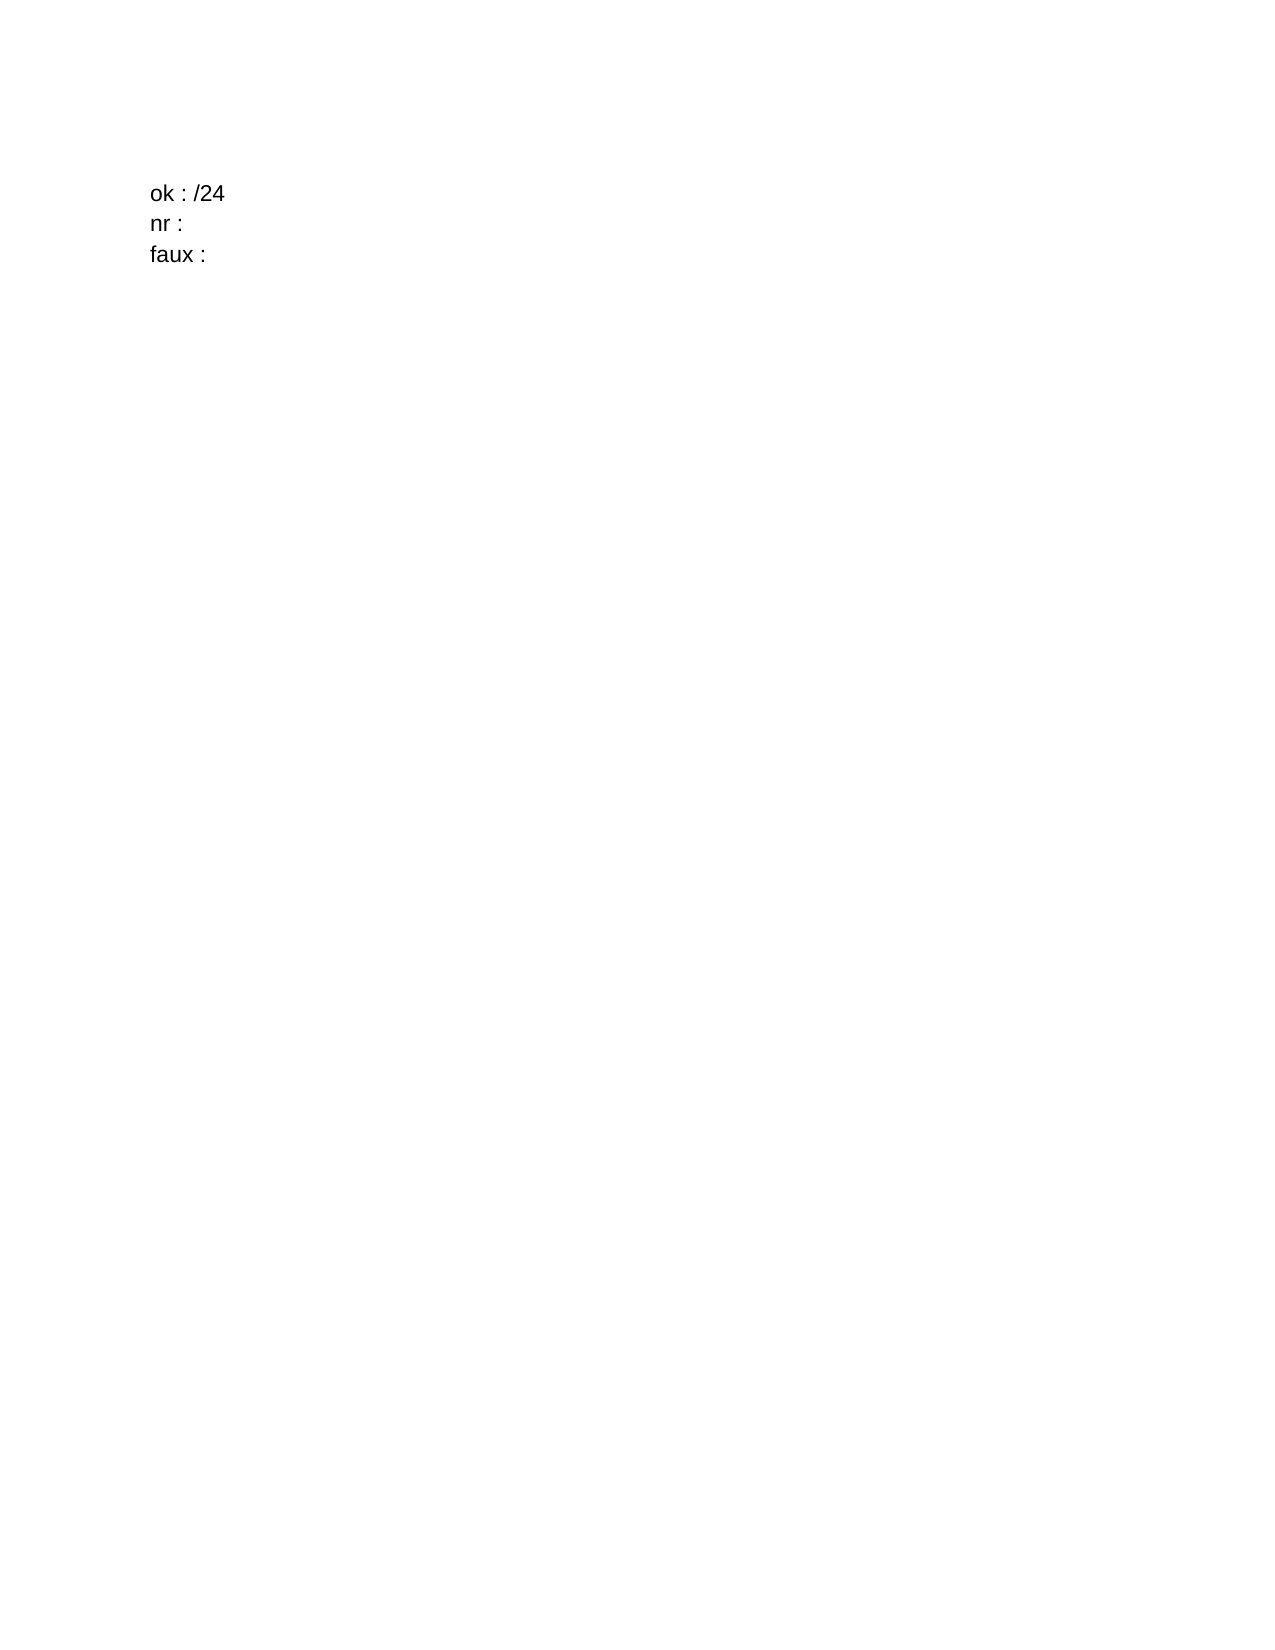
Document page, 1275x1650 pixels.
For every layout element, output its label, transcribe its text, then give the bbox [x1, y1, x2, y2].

text ok : /24 [150, 180, 1125, 207]
text faux : [150, 241, 1125, 267]
text nr : [150, 210, 1125, 237]
